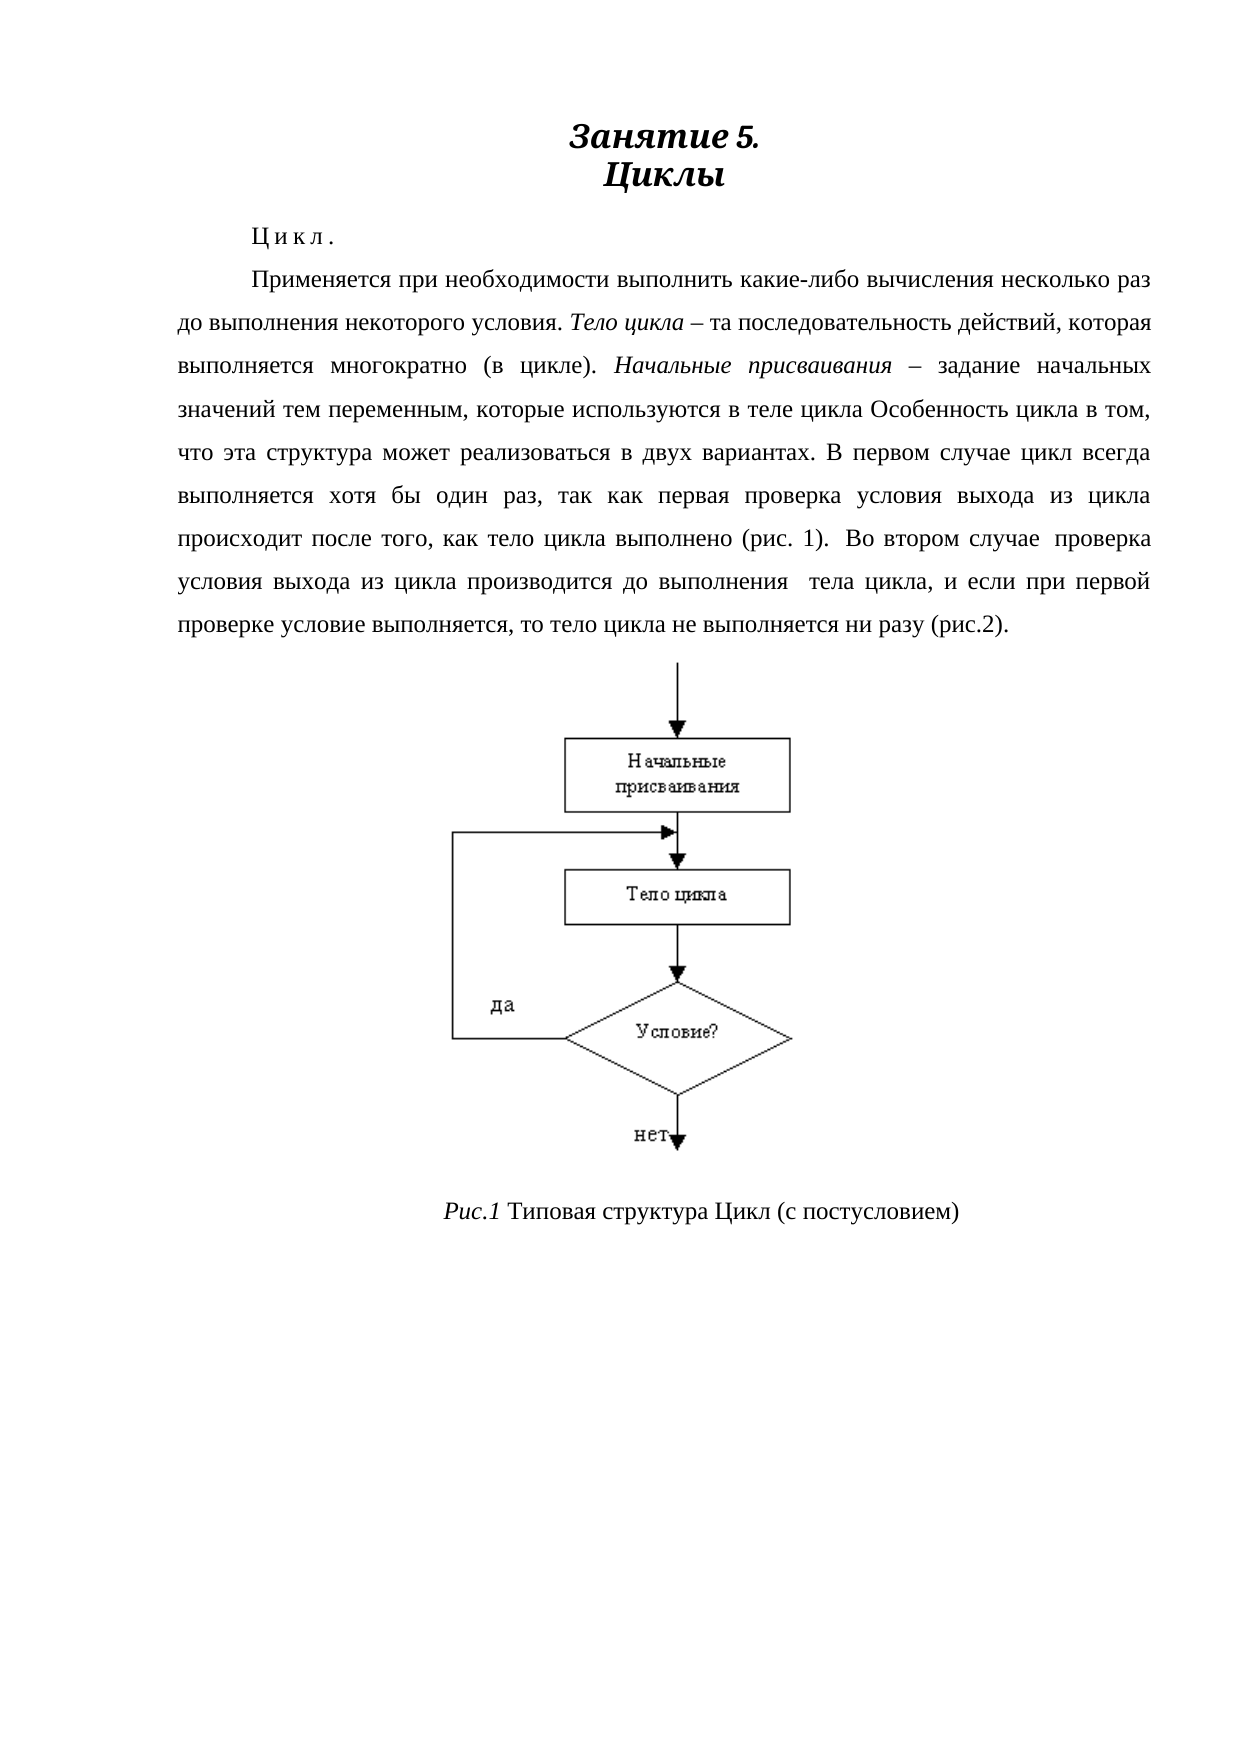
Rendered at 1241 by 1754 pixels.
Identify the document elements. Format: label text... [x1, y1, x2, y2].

text Применяется при необходимости выполнить какие-либо вычисления несколько раз до выполнения некоторого условия. Тело цикла – та последовательность действий, которая выполняется многократно (в цикле). Начальные присваивания – задание начальных значений тем переменным, которые используются в теле цикла Особенность цикла в том, что эта структура может реализоваться в двух вариантах. В первом случае цикл всегда выполняется хотя бы один раз, так как первая проверка условия выхода из цикла происходит после того, как тело цикла выполнено (рис. 1). Во втором случае проверка условия выхода из цикла производится до выполнения тела цикла, и если при первой проверке условие выполняется, то тело цикла не выполняется ни разу (рис.2). [177, 264, 1152, 638]
text Рис.1 Типовая структура Цикл (с постусловием) [177, 1196, 1152, 1225]
text Циклы [177, 156, 1152, 195]
picture [335, 652, 994, 1182]
text Занятие 5. [177, 118, 1152, 156]
text Цикл. [177, 221, 1152, 250]
